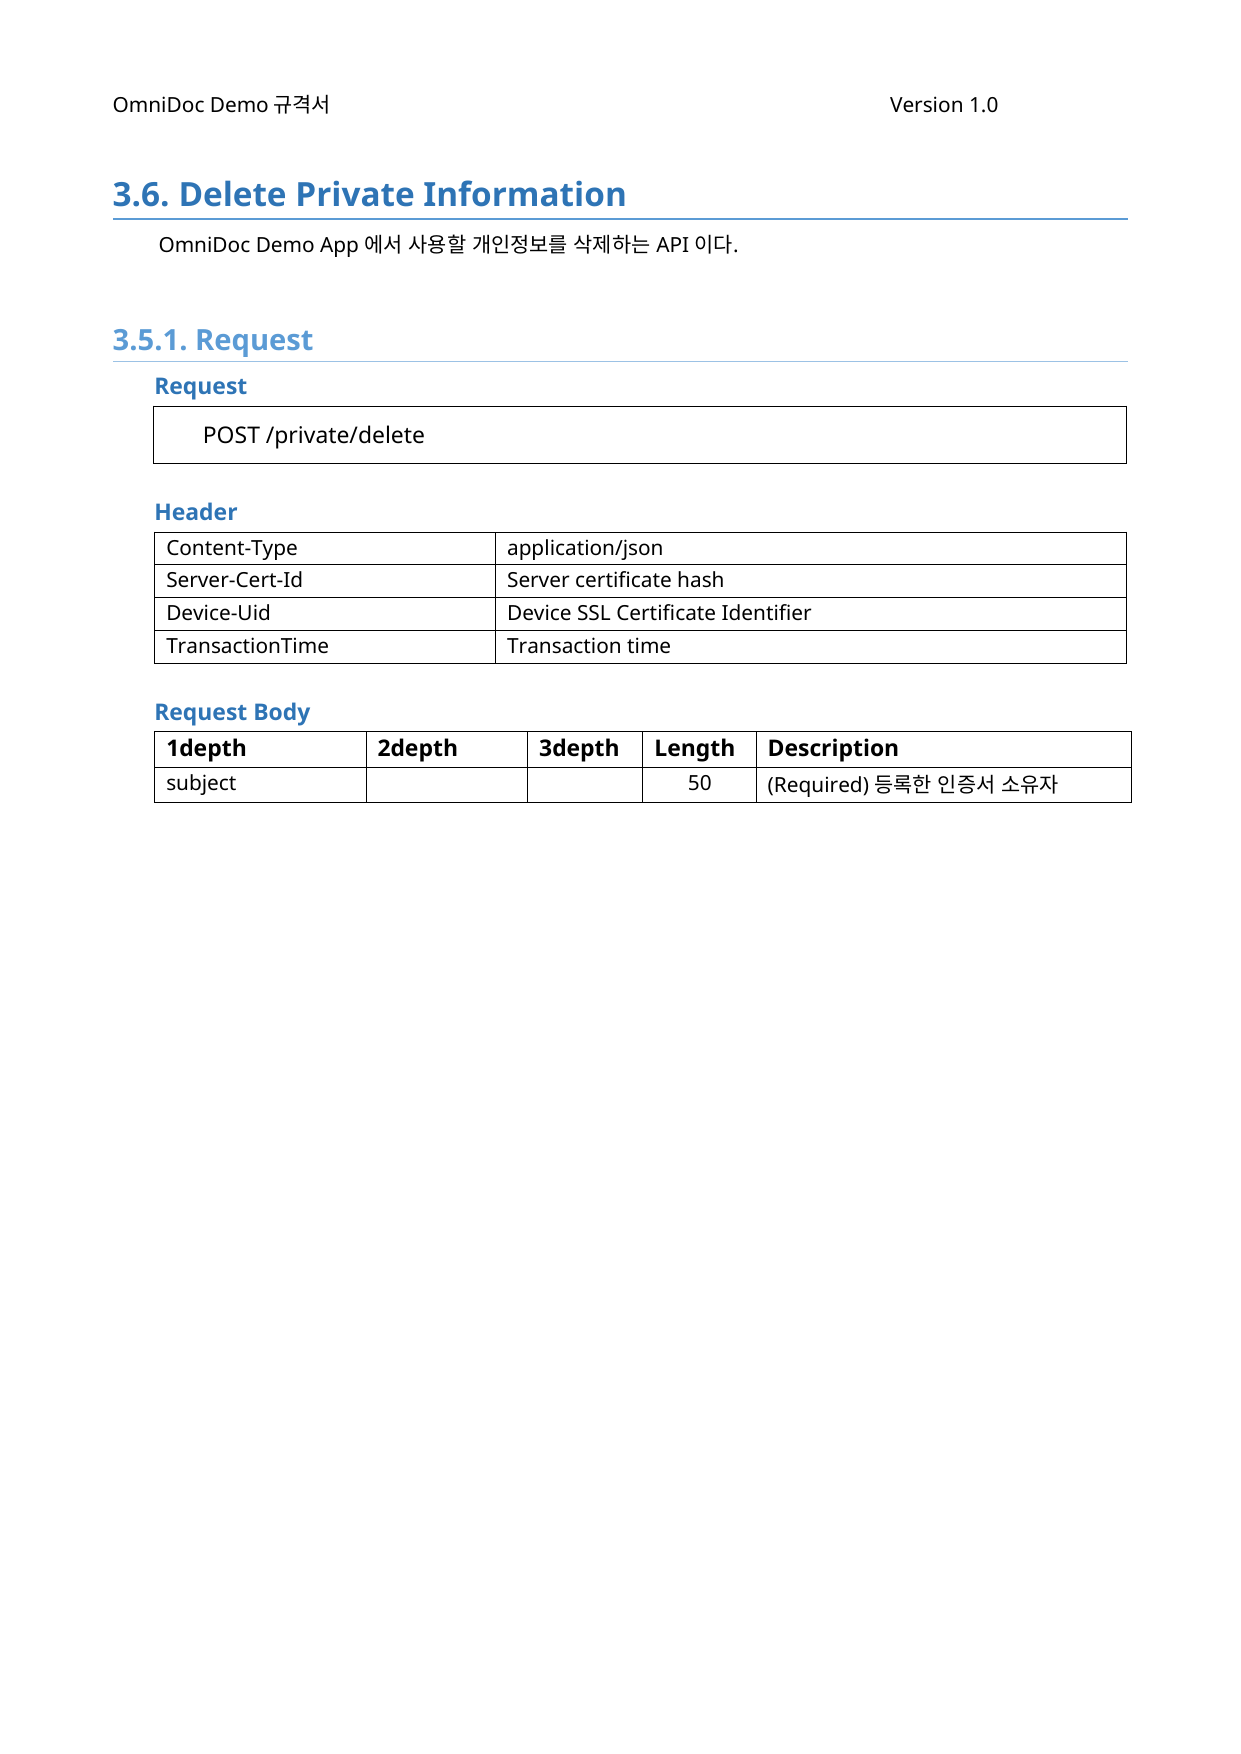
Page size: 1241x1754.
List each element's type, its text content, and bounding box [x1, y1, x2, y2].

table_cell Server certificate hash [496, 565, 1126, 597]
table_header Description [757, 732, 1131, 767]
table_cell Transaction time [496, 631, 1126, 663]
table_header POST /private/delete [154, 407, 1126, 463]
table_cell Device-Uid [155, 598, 495, 630]
table_header 1depth [155, 732, 366, 767]
table_cell subject [155, 768, 366, 802]
table_header application/json [496, 533, 1126, 564]
table_cell [367, 768, 527, 802]
table_header Content-Type [155, 533, 495, 564]
table_cell TransactionTime [155, 631, 495, 663]
text Request Body [154, 696, 1128, 727]
table_header 2depth [367, 732, 527, 767]
text Header [154, 496, 1128, 527]
text Request [154, 370, 1128, 401]
table_cell 50 [643, 768, 756, 802]
table_header Length [643, 732, 756, 767]
table_cell [528, 768, 642, 802]
table_cell Device SSL Certificate Identifier [496, 598, 1126, 630]
table_cell (Required) 등록한 인증서 소유자 [757, 768, 1131, 802]
table_cell Server-Cert-Id [155, 565, 495, 597]
table_header 3depth [528, 732, 642, 767]
subtitle 3.6. Delete Private Information [112, 171, 1128, 220]
text OmniDoc Demo App 에서 사용할 개인정보를 삭제하는 API 이다. [158, 229, 1128, 259]
subtitle 3.5.1. Request [112, 319, 1128, 362]
